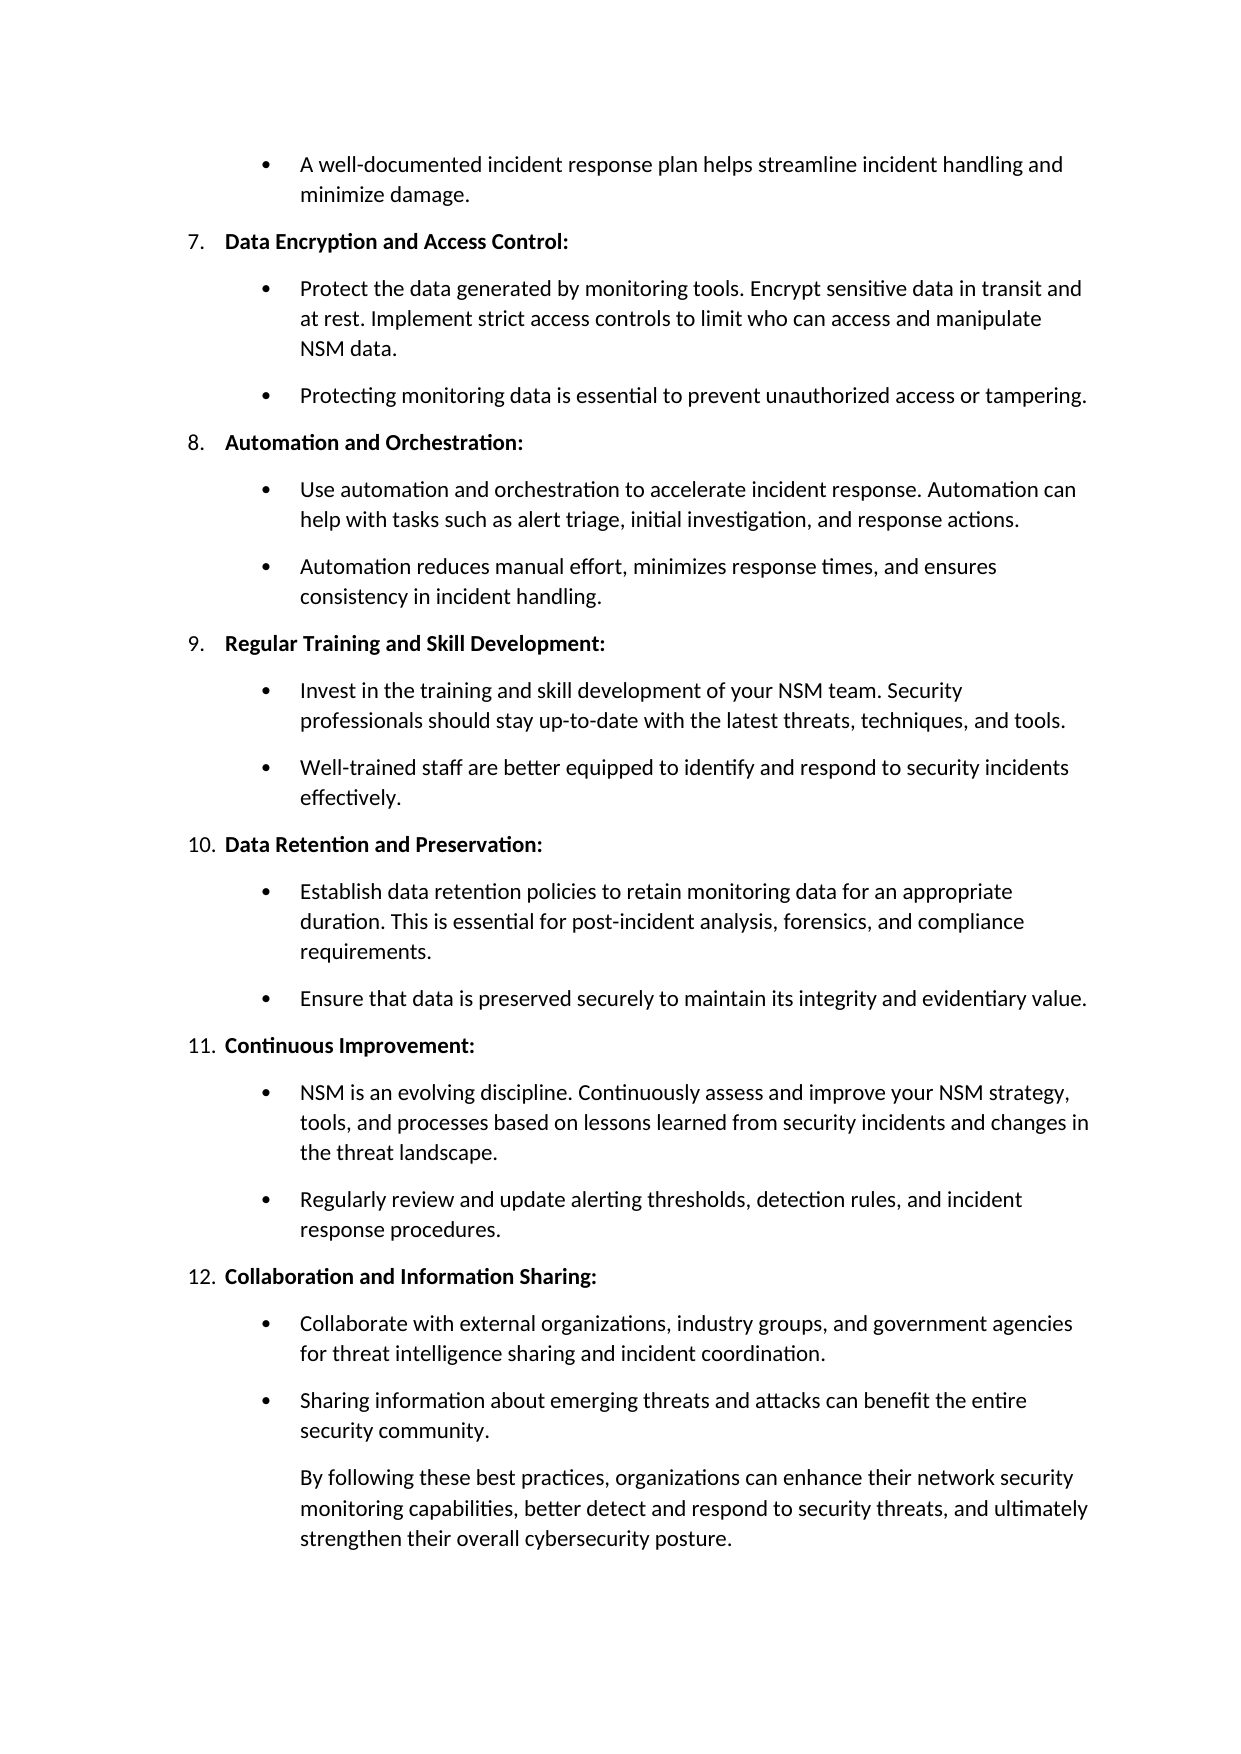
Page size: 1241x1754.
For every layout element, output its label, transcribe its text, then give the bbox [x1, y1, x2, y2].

list Well-trained staff are better equipped to identify and respond to security incidents effectively. [262, 753, 1090, 811]
list Data Retention and Preservation: [187, 830, 1090, 858]
list NSM is an evolving discipline. Continuously assess and improve your NSM strategy, tools, and processes based on lessons learned from security incidents and changes in the threat landscape. [262, 1078, 1090, 1167]
list Protecting monitoring data is essential to prevent unauthorized access or tampering. [262, 381, 1090, 409]
list Establish data retention policies to retain monitoring data for an appropriate duration. This is essential for post-incident analysis, forensics, and compliance requirements. [262, 877, 1090, 966]
list Invest in the training and skill development of your NSM team. Security professionals should stay up-to-date with the latest threats, techniques, and tools. [262, 676, 1090, 734]
list Collaboration and Information Sharing: [187, 1262, 1090, 1291]
text By following these best practices, organizations can enhance their network security monitoring capabilities, better detect and respond to security threats, and ultimately strengthen their overall cybersecurity posture. [300, 1463, 1090, 1552]
list Ensure that data is preserved securely to maintain its integrity and evidentiary value. [262, 984, 1090, 1012]
list Regularly review and update alerting thresholds, detection rules, and incident response procedures. [262, 1185, 1090, 1244]
list Sharing information about emerging threats and attacks can benefit the entire security community. [262, 1386, 1090, 1445]
list A well-documented incident response plan helps streamline incident handling and minimize damage. [262, 150, 1090, 208]
list Collaborate with external organizations, industry groups, and government agencies for threat intelligence sharing and incident coordination. [262, 1309, 1090, 1368]
list Automation and Orchestration: [187, 428, 1090, 456]
list Use automation and orchestration to accelerate incident response. Automation can help with tasks such as alert triage, initial investigation, and response actions. [262, 475, 1090, 533]
list Data Encryption and Access Control: [187, 227, 1090, 255]
list Continuous Improvement: [187, 1031, 1090, 1059]
list Protect the data generated by monitoring tools. Encrypt sensitive data in transit and at rest. Implement strict access controls to limit who can access and manipulate NSM data. [262, 274, 1090, 362]
list Regular Training and Skill Development: [187, 629, 1090, 657]
list Automation reduces manual effort, minimizes response times, and ensures consistency in incident handling. [262, 552, 1090, 610]
